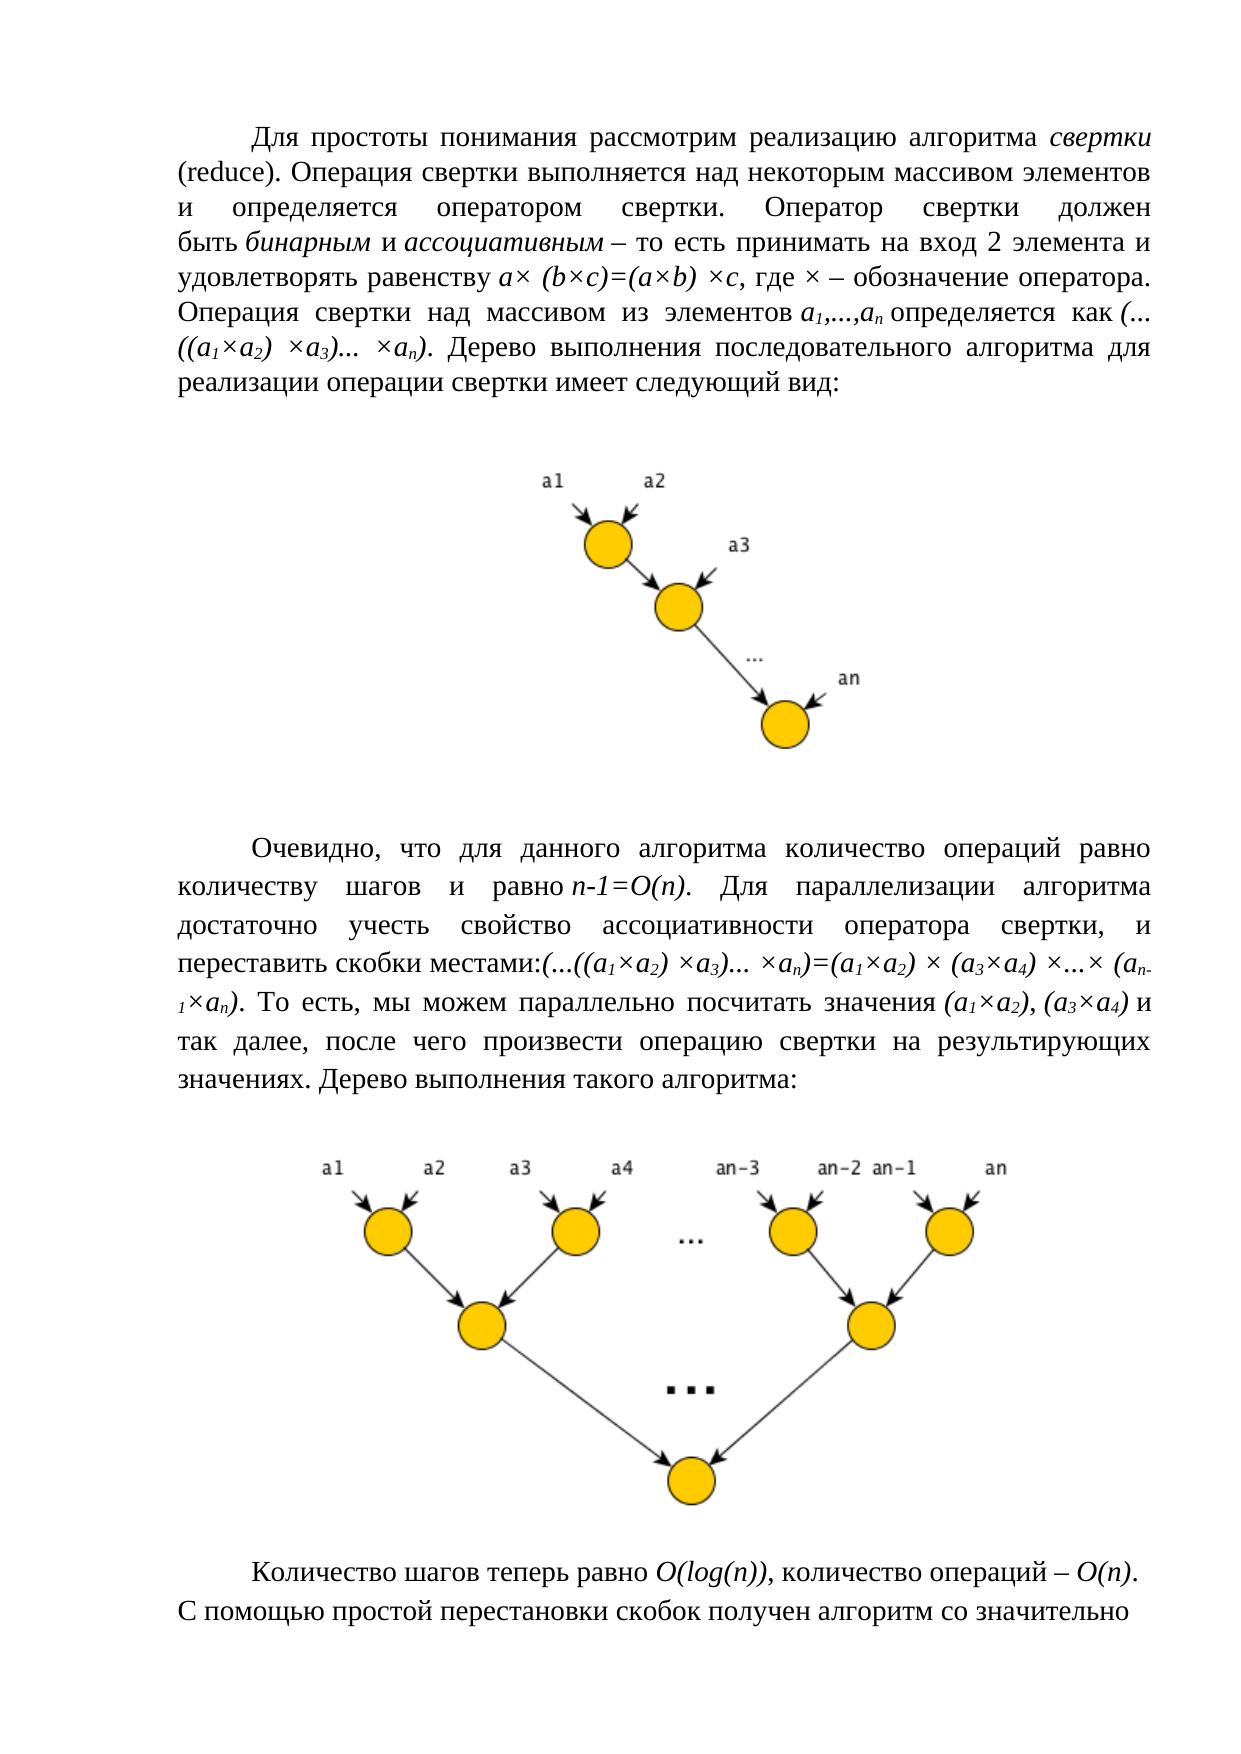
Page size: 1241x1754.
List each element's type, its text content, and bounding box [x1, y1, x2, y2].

picture [506, 433, 896, 771]
text Для простоты понимания рассмотрим реализацию алгоритма свертки (reduce). Операция свертки выполняется над некоторым массивом элементов и определяется оператором свертки. Оператор свертки должен быть бинарным и ассоциативным – то есть принимать на вход 2 элемента и удовлетворять равенству a× (b×c)=(a×b) ×c, где × – обозначение оператора. Операция свертки над массивом из элементов a1,...,an определяется как (...((a1×a2) ×a3)... ×an). Дерево выполнения последовательного алгоритма для реализации операции свертки имеет следующий вид: [177, 258, 1152, 398]
text Очевидно, что для данного алгоритма количество операций равно количеству шагов и равно n-1=O(n). Для параллелизации алгоритма достаточно учесть свойство ассоциативности оператора свертки, и переставить скобки местами:(...((a1×a2) ×a3)... ×an)=(a1×a2) × (a3×a4) ×...× (an-1×an). То есть, мы можем параллельно посчитать значения (a1×a2), (a3×a4) и так далее, после чего произвести операцию свертки на результирующих значениях. Дерево выполнения такого алгоритма: [177, 830, 1152, 869]
picture [286, 1120, 1043, 1529]
text Для простоты понимания рассмотрим реализацию алгоритма свертки (reduce). Операция свертки выполняется над некоторым массивом элементов и определяется оператором свертки. Оператор свертки должен быть бинарным и ассоциативным – то есть принимать на вход 2 элемента и удовлетворять равенству a× (b×c)=(a×b) ×c, где × – обозначение оператора. Операция свертки над массивом из элементов a1,...,an определяется как (...((a1×a2) ×a3)... ×an). Дерево выполнения последовательного алгоритма для реализации операции свертки имеет следующий вид: [177, 118, 1152, 190]
text Очевидно, что для данного алгоритма количество операций равно количеству шагов и равно n-1=O(n). Для параллелизации алгоритма достаточно учесть свойство ассоциативности оператора свертки, и переставить скобки местами:(...((a1×a2) ×a3)... ×an)=(a1×a2) × (a3×a4) ×...× (an-1×an). То есть, мы можем параллельно посчитать значения (a1×a2), (a3×a4) и так далее, после чего произвести операцию свертки на результирующих значениях. Дерево выполнения такого алгоритма: [177, 941, 1152, 1023]
text Очевидно, что для данного алгоритма количество операций равно количеству шагов и равно n-1=O(n). Для параллелизации алгоритма достаточно учесть свойство ассоциативности оператора свертки, и переставить скобки местами:(...((a1×a2) ×a3)... ×an)=(a1×a2) × (a3×a4) ×...× (an-1×an). То есть, мы можем параллельно посчитать значения (a1×a2), (a3×a4) и так далее, после чего произвести операцию свертки на результирующих значениях. Дерево выполнения такого алгоритма: [177, 1056, 1152, 1095]
